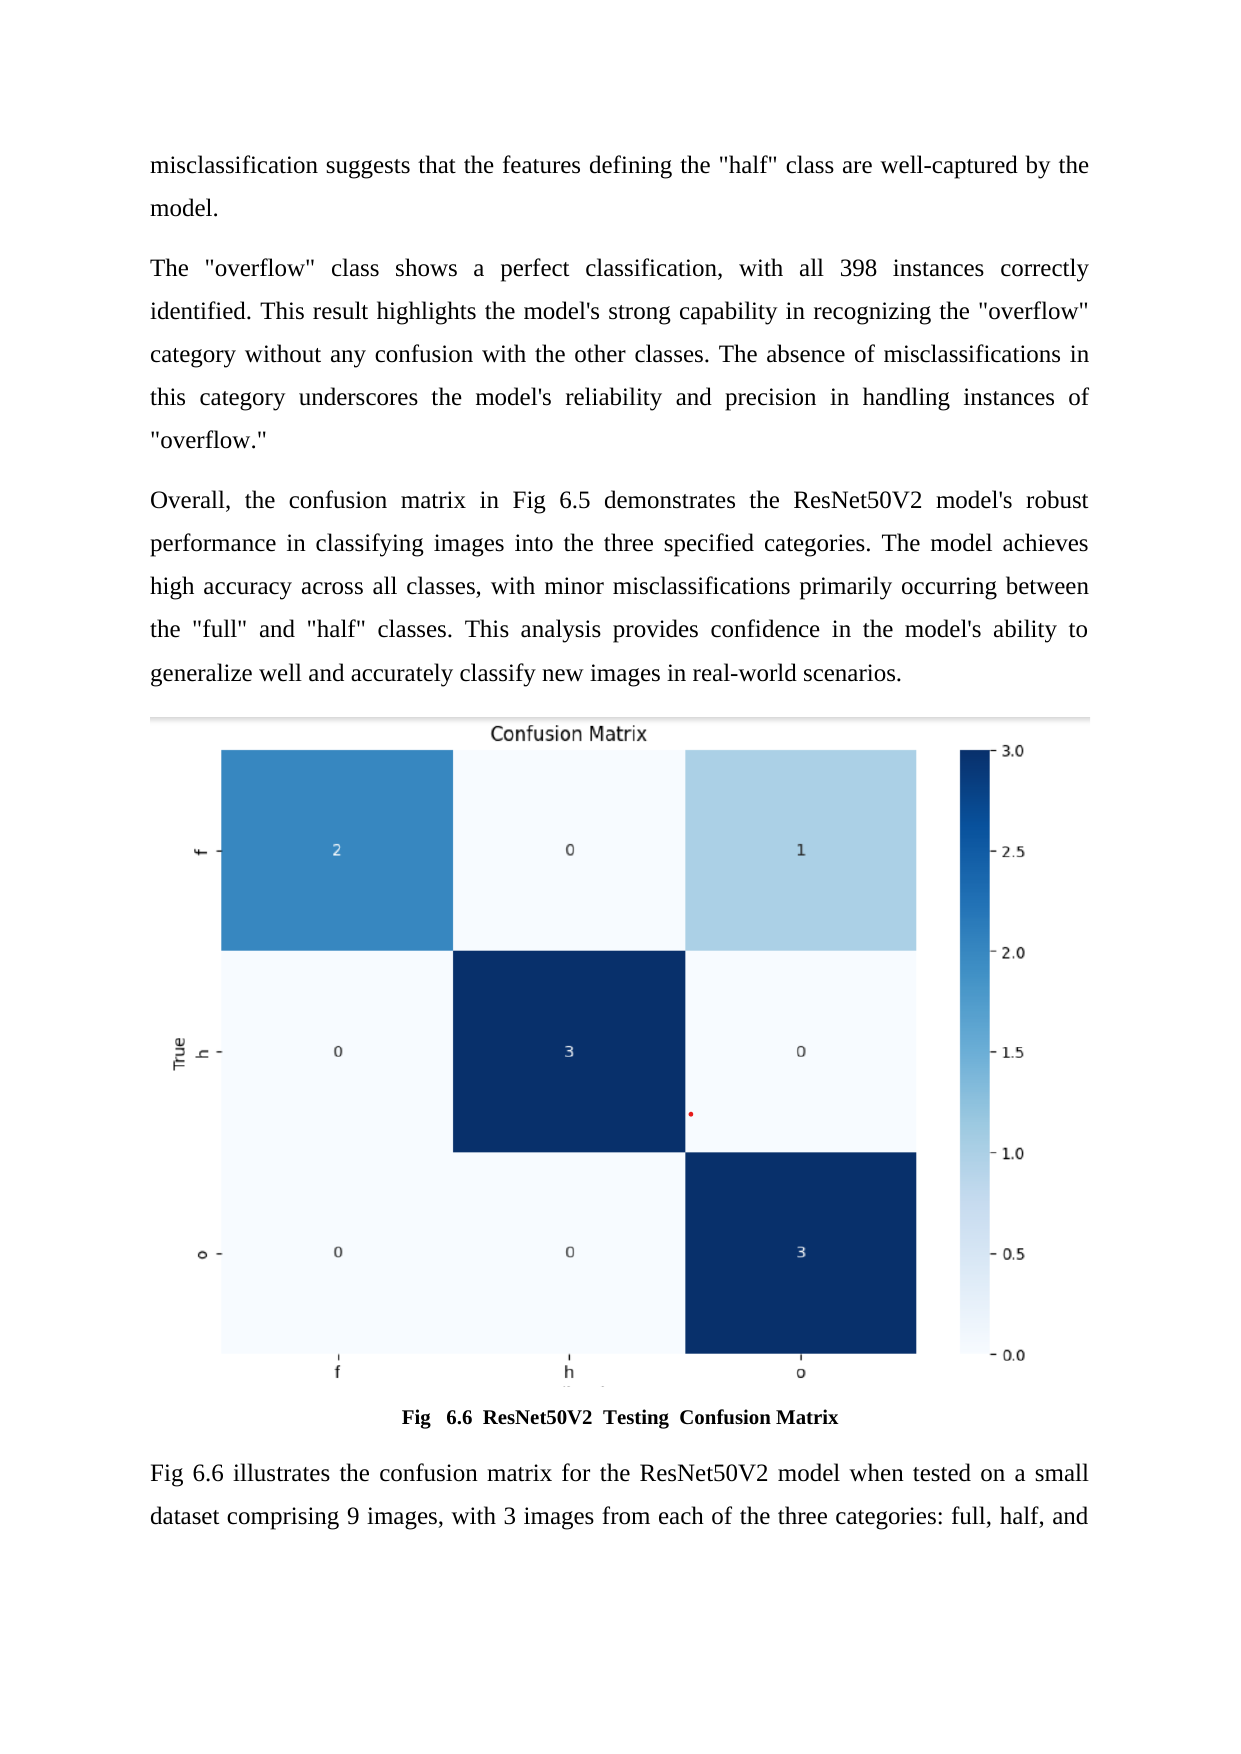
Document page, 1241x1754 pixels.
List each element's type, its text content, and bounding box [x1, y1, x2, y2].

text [150, 150, 1090, 222]
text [150, 1458, 1090, 1530]
text The "overflow" class shows a perfect classification, with all 398 instances correctly identified. This result highlights the model's strong capability in recognizing the "overflow" category without any confusion with the other classes. The absence of misclassifications in this category underscores the model's reliability and precision in handling instances of "overflow." [150, 253, 1090, 454]
text Fig 6.6 ResNet50V2 Testing Confusion Matrix [150, 1405, 1090, 1429]
picture [150, 717, 1091, 1387]
text Overall, the confusion matrix in Fig 6.5 demonstrates the ResNet50V2 model's robust performance in classifying images into the three specified categories. The model achieves high accuracy across all classes, with minor misclassifications primarily occurring between the "full" and "half" classes. This analysis provides confidence in the model's ability to generalize well and accurately classify new images in real-world scenarios. [150, 485, 1090, 686]
